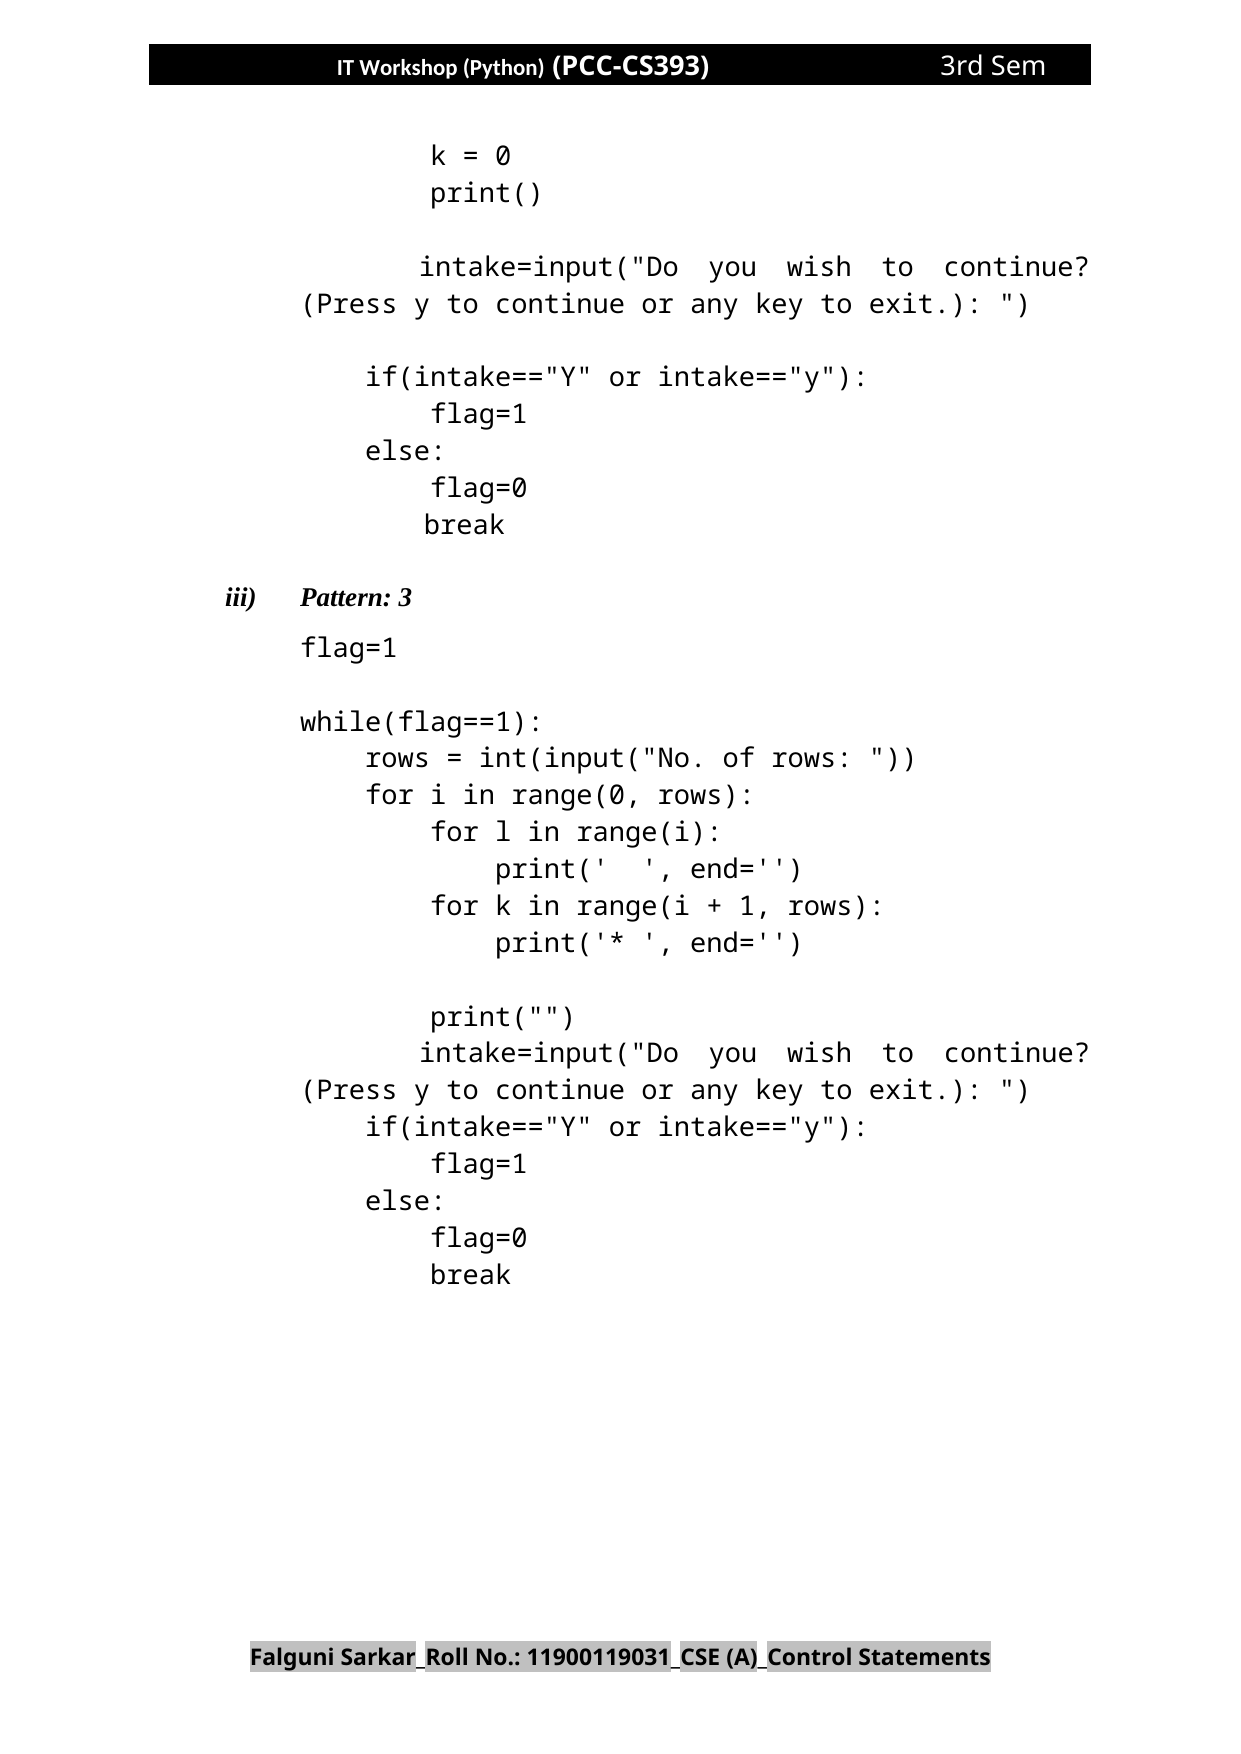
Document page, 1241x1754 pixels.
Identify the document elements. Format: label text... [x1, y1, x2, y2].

text break [300, 1255, 1090, 1292]
text print("") [300, 997, 1090, 1034]
text for k in range(i + 1, rows): [300, 886, 1090, 923]
text flag=1 [300, 1144, 1090, 1181]
text k = 0 [300, 137, 1090, 173]
text print(' ', end='') [300, 849, 1090, 886]
text break [225, 505, 1090, 542]
text if(intake=="Y" or intake=="y"): [300, 358, 1090, 395]
text rows = int(input("No. of rows: ")) [300, 739, 1090, 776]
text while(flag==1): [300, 702, 1090, 739]
text else: [300, 432, 1090, 468]
text flag=1 [300, 628, 1090, 665]
text if(intake=="Y" or intake=="y"): [300, 1108, 1090, 1144]
text for i in range(0, rows): [300, 776, 1090, 813]
text intake=input("Do you wish to continue? (Press y to continue or any key to exit.): ") [300, 247, 1090, 321]
text print() [300, 173, 1090, 210]
text intake=input("Do you wish to continue? (Press y to continue or any key to exit.): ") [300, 1034, 1090, 1108]
text for l in range(i): [300, 813, 1090, 849]
text print('* ', end='') [300, 923, 1090, 960]
list Pattern: 3 [225, 582, 1090, 613]
text flag=0 [300, 1218, 1090, 1255]
text flag=1 [300, 395, 1090, 432]
text flag=0 [300, 468, 1090, 505]
text else: [300, 1181, 1090, 1218]
